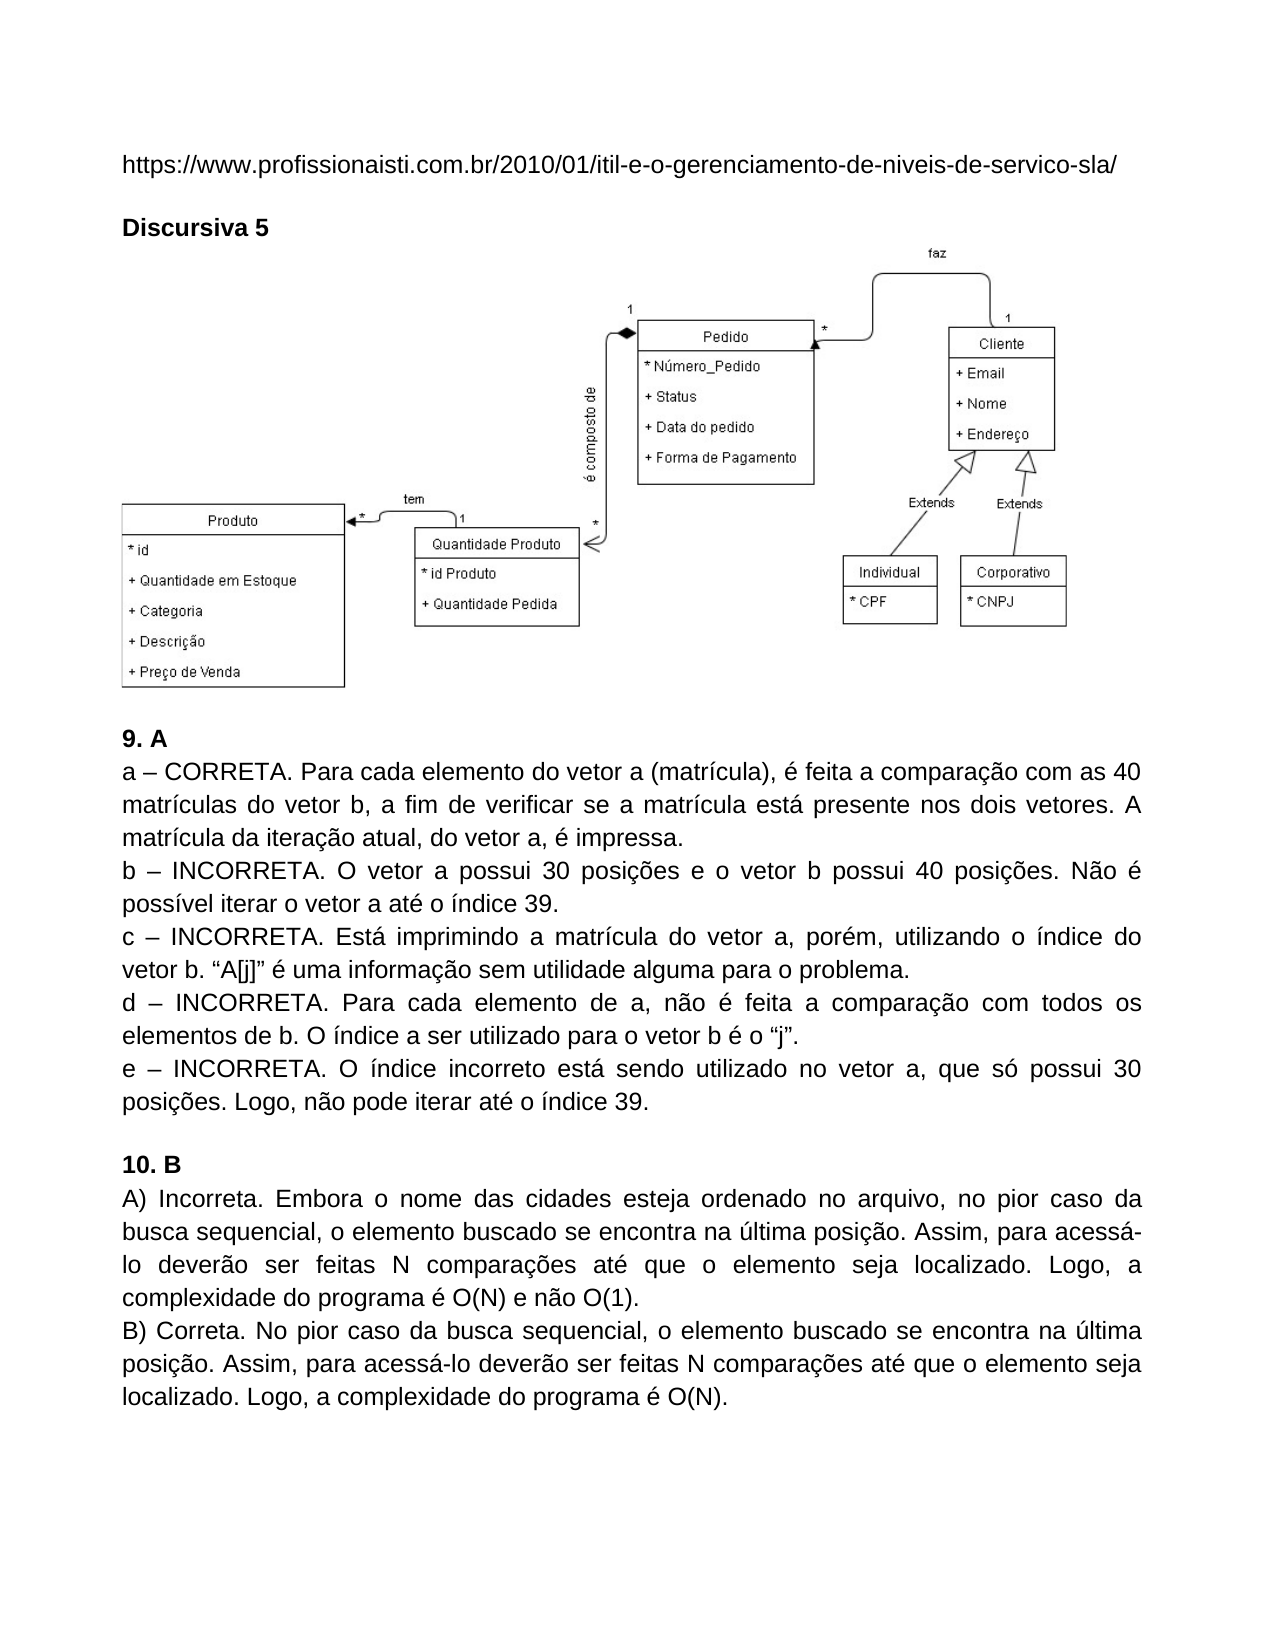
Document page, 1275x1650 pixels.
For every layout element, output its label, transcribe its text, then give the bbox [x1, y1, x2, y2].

text B) Correta. No pior caso da busca sequencial, o elemento buscado se encontra na última posição. Assim, para acessá-lo deverão ser feitas N comparações até que o elemento seja localizado. Logo, a complexidade do programa é O(N). [122, 1316, 1144, 1410]
text c – INCORRETA. Está imprimindo a matrícula do vetor a, porém, utilizando o índice do vetor b. “A[j]” é uma informação sem utilidade alguma para o problema. [122, 922, 1144, 984]
text e – INCORRETA. O índice incorreto está sendo utilizado no vetor a, que só possui 30 posições. Logo, não pode iterar até o índice 39. [122, 1054, 1144, 1116]
text a – CORRETA. Para cada elemento do vetor a (matrícula), é feita a comparação com as 40 matrículas do vetor b, a fim de verificar se a matrícula está presente nos dois vetores. A matrícula da iteração atual, do vetor a, é impressa. [122, 757, 1144, 852]
text 10. B [122, 1151, 1144, 1179]
text Discursiva 5 [122, 213, 1144, 242]
text 9. A [122, 724, 1144, 753]
picture [121, 246, 1067, 690]
text A) Incorreta. Embora o nome das cidades esteja ordenado no arquivo, no pior caso da busca sequencial, o elemento buscado se encontra na última posição. Assim, para acessá-lo deverão ser feitas N comparações até que o elemento seja localizado. Logo, a complexidade do programa é O(N) e não O(1). [122, 1183, 1144, 1311]
text b – INCORRETA. O vetor a possui 30 posições e o vetor b possui 40 posições. Não é possível iterar o vetor a até o índice 39. [122, 856, 1144, 918]
text https://www.profissionaisti.com.br/2010/01/itil-e-o-gerenciamento-de-niveis-de-servico-sla/ [122, 150, 1144, 179]
text d – INCORRETA. Para cada elemento de a, não é feita a comparação com todos os elementos de b. O índice a ser utilizado para o vetor b é o “j”. [122, 988, 1144, 1050]
